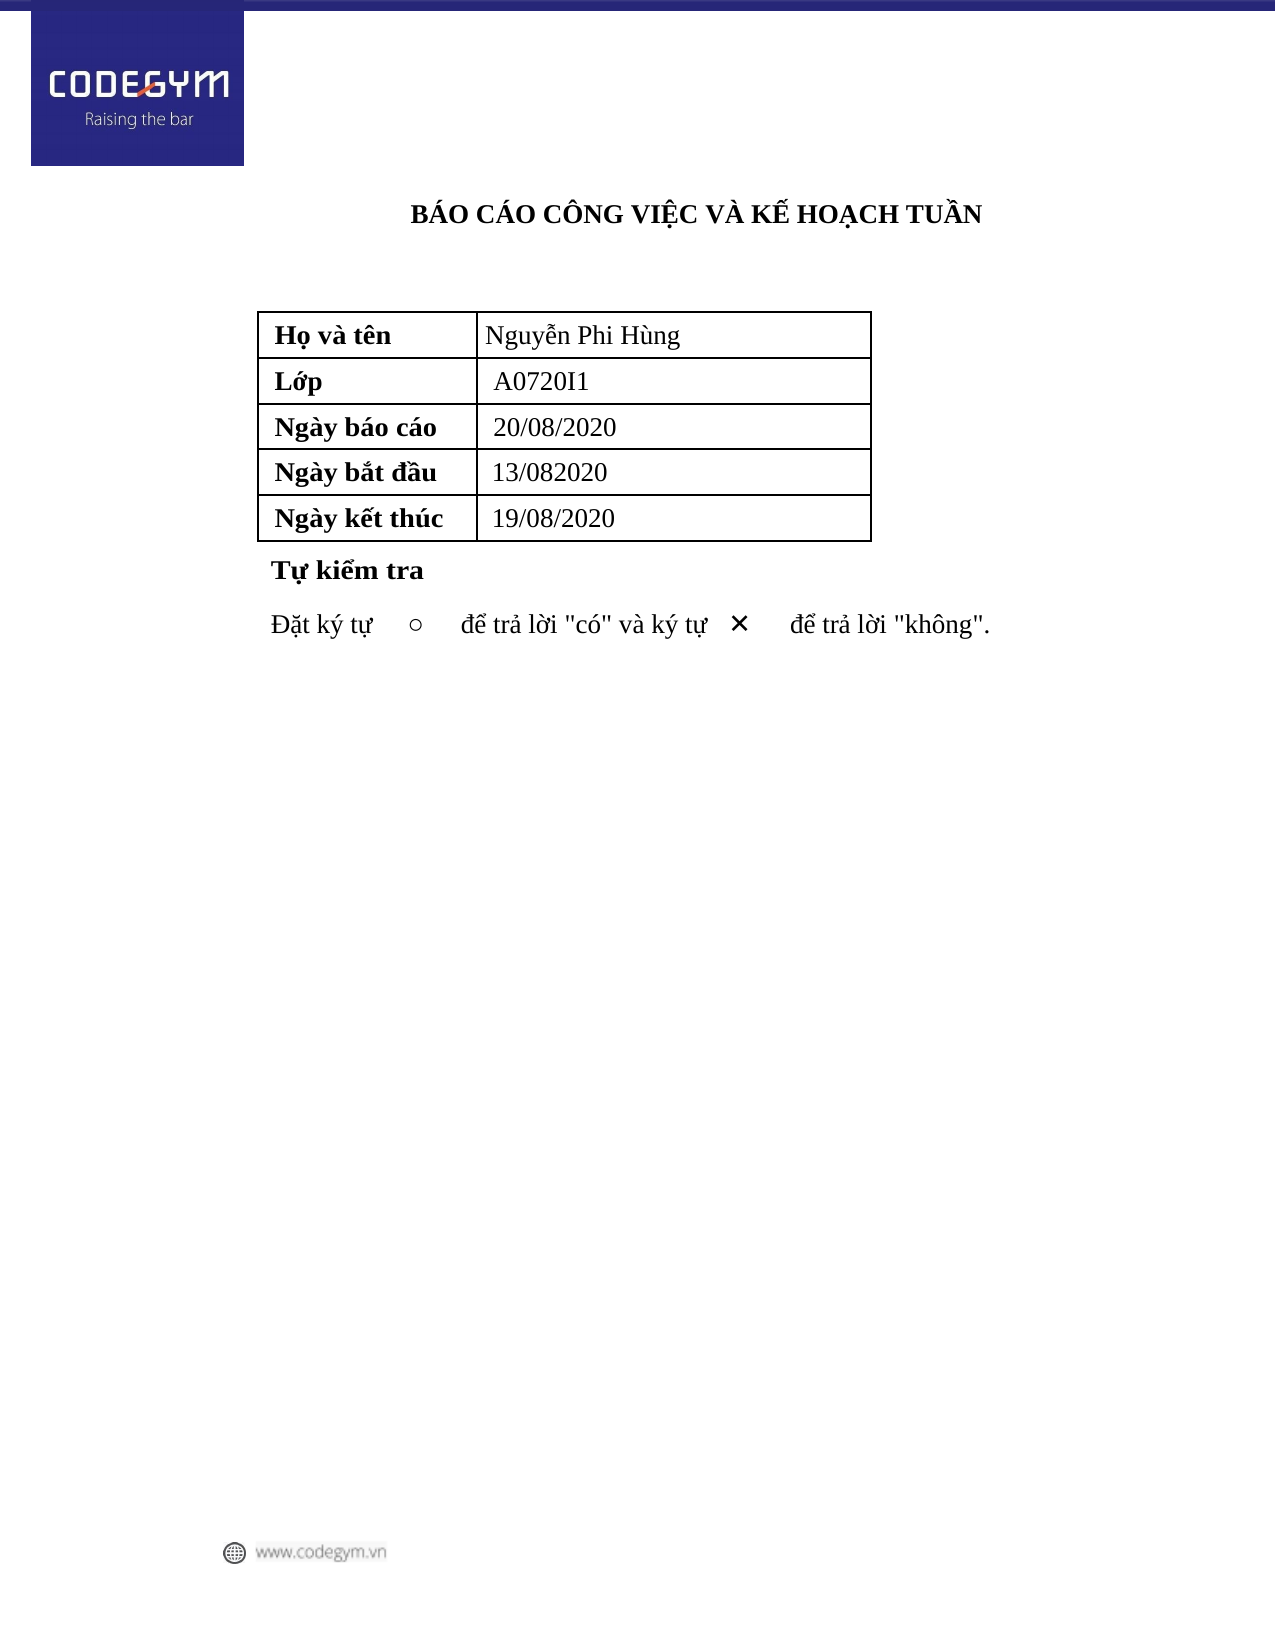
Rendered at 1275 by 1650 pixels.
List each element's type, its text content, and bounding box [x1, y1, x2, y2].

table_cell Ngày kết thúc [259, 496, 476, 540]
table_header Nguyễn Phi Hùng [478, 313, 870, 357]
text BÁO CÁO CÔNG VIỆC VÀ KẾ HOẠCH TUẦN [266, 198, 1127, 229]
table_cell Ngày bắt đầu [259, 450, 476, 494]
picture [223, 1535, 1246, 1636]
table_cell 20/08/2020 [478, 405, 870, 448]
table_cell Lớp [259, 359, 476, 402]
table_cell 19/08/2020 [478, 496, 870, 540]
table_cell A0720I1 [478, 359, 870, 402]
table_cell 13/082020 [478, 450, 870, 494]
text Đặt ký tự ○ để trả lời "có" và ký tự ✕ để trả lời "không". [271, 604, 1131, 641]
table_cell Ngày báo cáo [259, 405, 476, 448]
table_header Họ và tên [259, 313, 476, 357]
text Tự kiểm tra [196, 554, 1131, 585]
picture [0, 0, 1275, 166]
